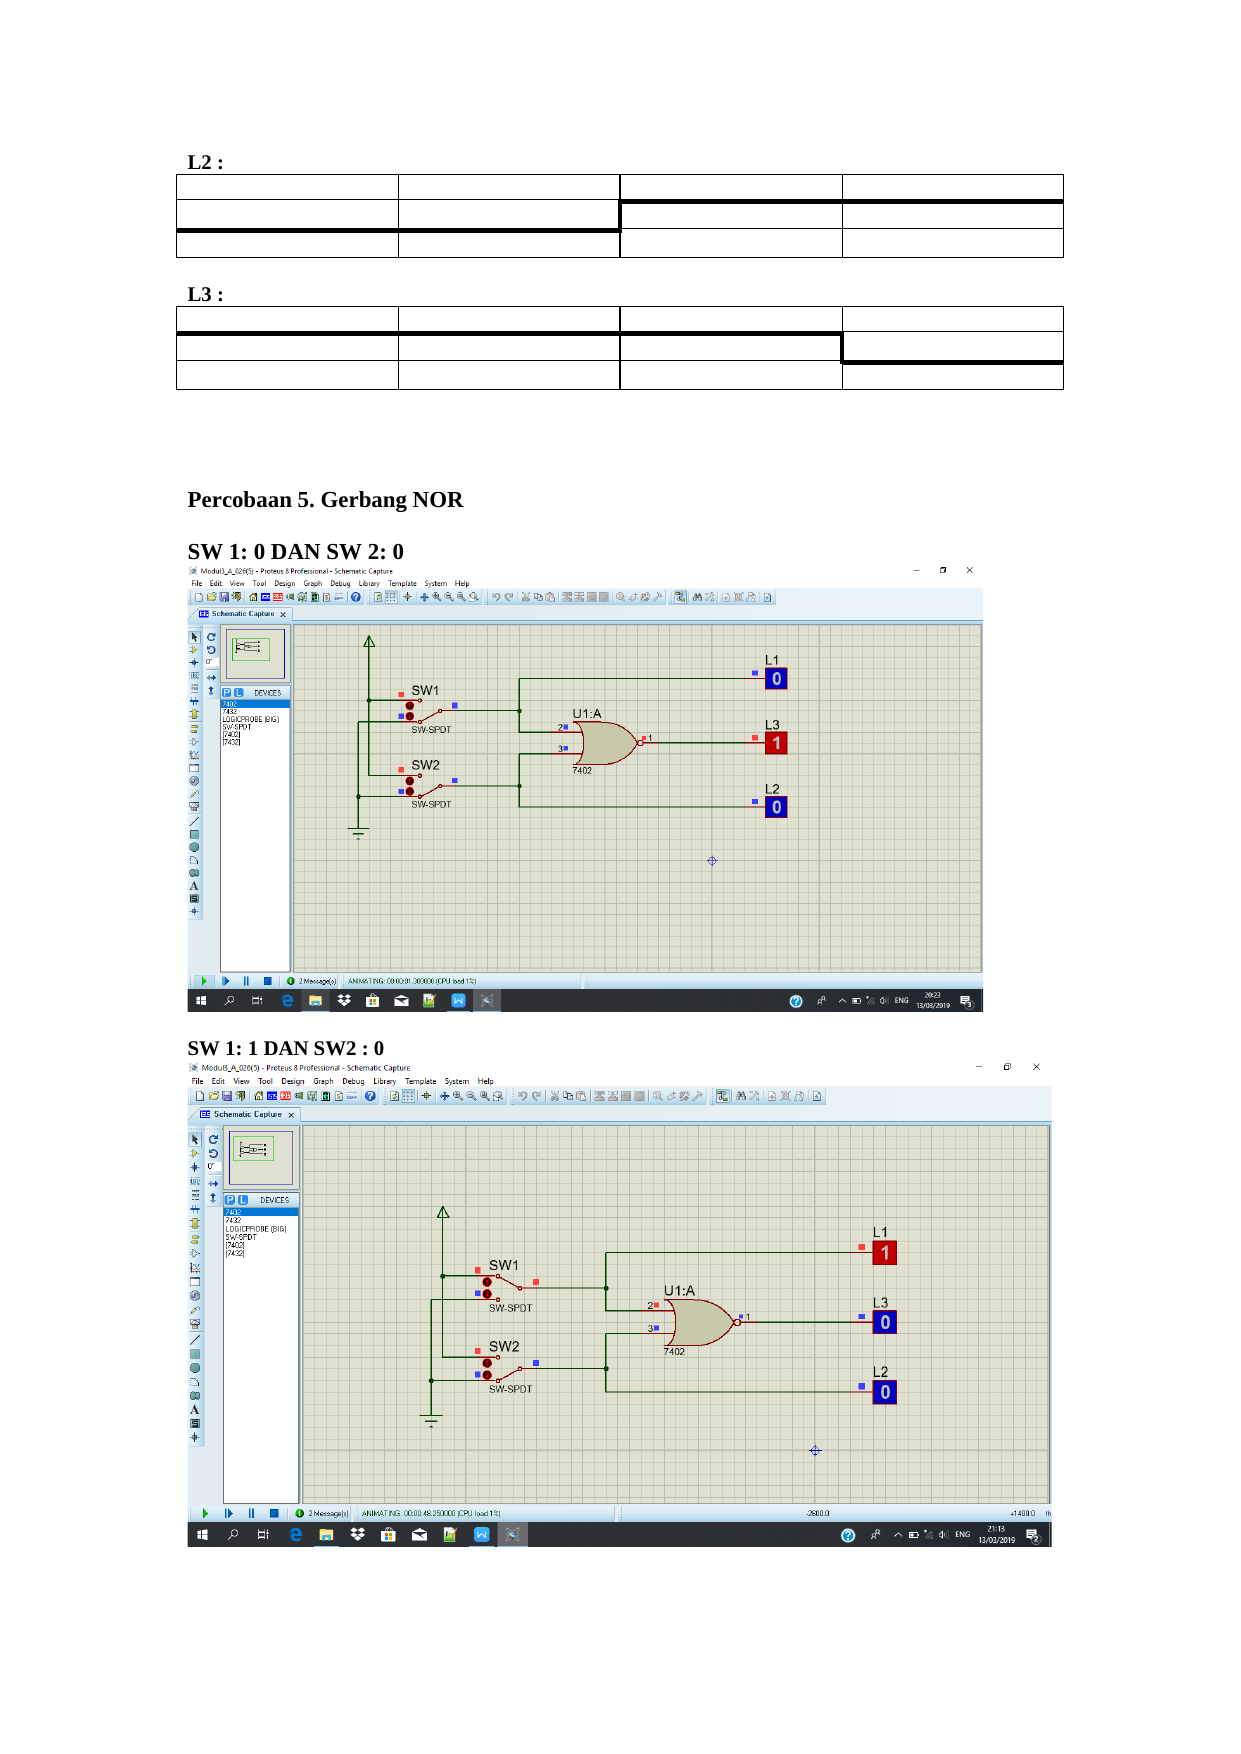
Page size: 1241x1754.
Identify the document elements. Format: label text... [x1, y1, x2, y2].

table_header [843, 175, 1063, 199]
table_cell [844, 332, 1063, 360]
table_header [621, 307, 842, 331]
table_cell [843, 204, 1063, 228]
table_cell [177, 336, 398, 360]
table_cell [621, 336, 840, 360]
table_cell [399, 233, 619, 257]
table_cell [621, 361, 842, 388]
table_header [177, 175, 398, 199]
table_header [399, 175, 619, 199]
text L3 : [187, 282, 1053, 306]
table_cell [399, 361, 619, 388]
table_cell [399, 200, 618, 228]
text SW 1: 1 DAN SW2 : 0 [187, 1036, 1053, 1060]
picture [187, 1060, 1052, 1547]
table_cell [843, 229, 1063, 257]
table_header [399, 307, 619, 331]
text L2 : [187, 150, 1053, 174]
table_cell [843, 365, 1063, 388]
table_cell [621, 229, 842, 257]
table_cell [177, 361, 398, 388]
table_cell [177, 200, 398, 228]
picture [187, 564, 984, 1012]
text SW 1: 0 DAN SW 2: 0 [187, 538, 1053, 565]
text Percobaan 5. Gerbang NOR [187, 486, 1053, 512]
table_header [621, 175, 842, 199]
table_header [177, 307, 398, 331]
table_header [843, 307, 1063, 331]
table_cell [622, 204, 842, 228]
table_cell [177, 233, 398, 257]
table_cell [399, 336, 619, 360]
